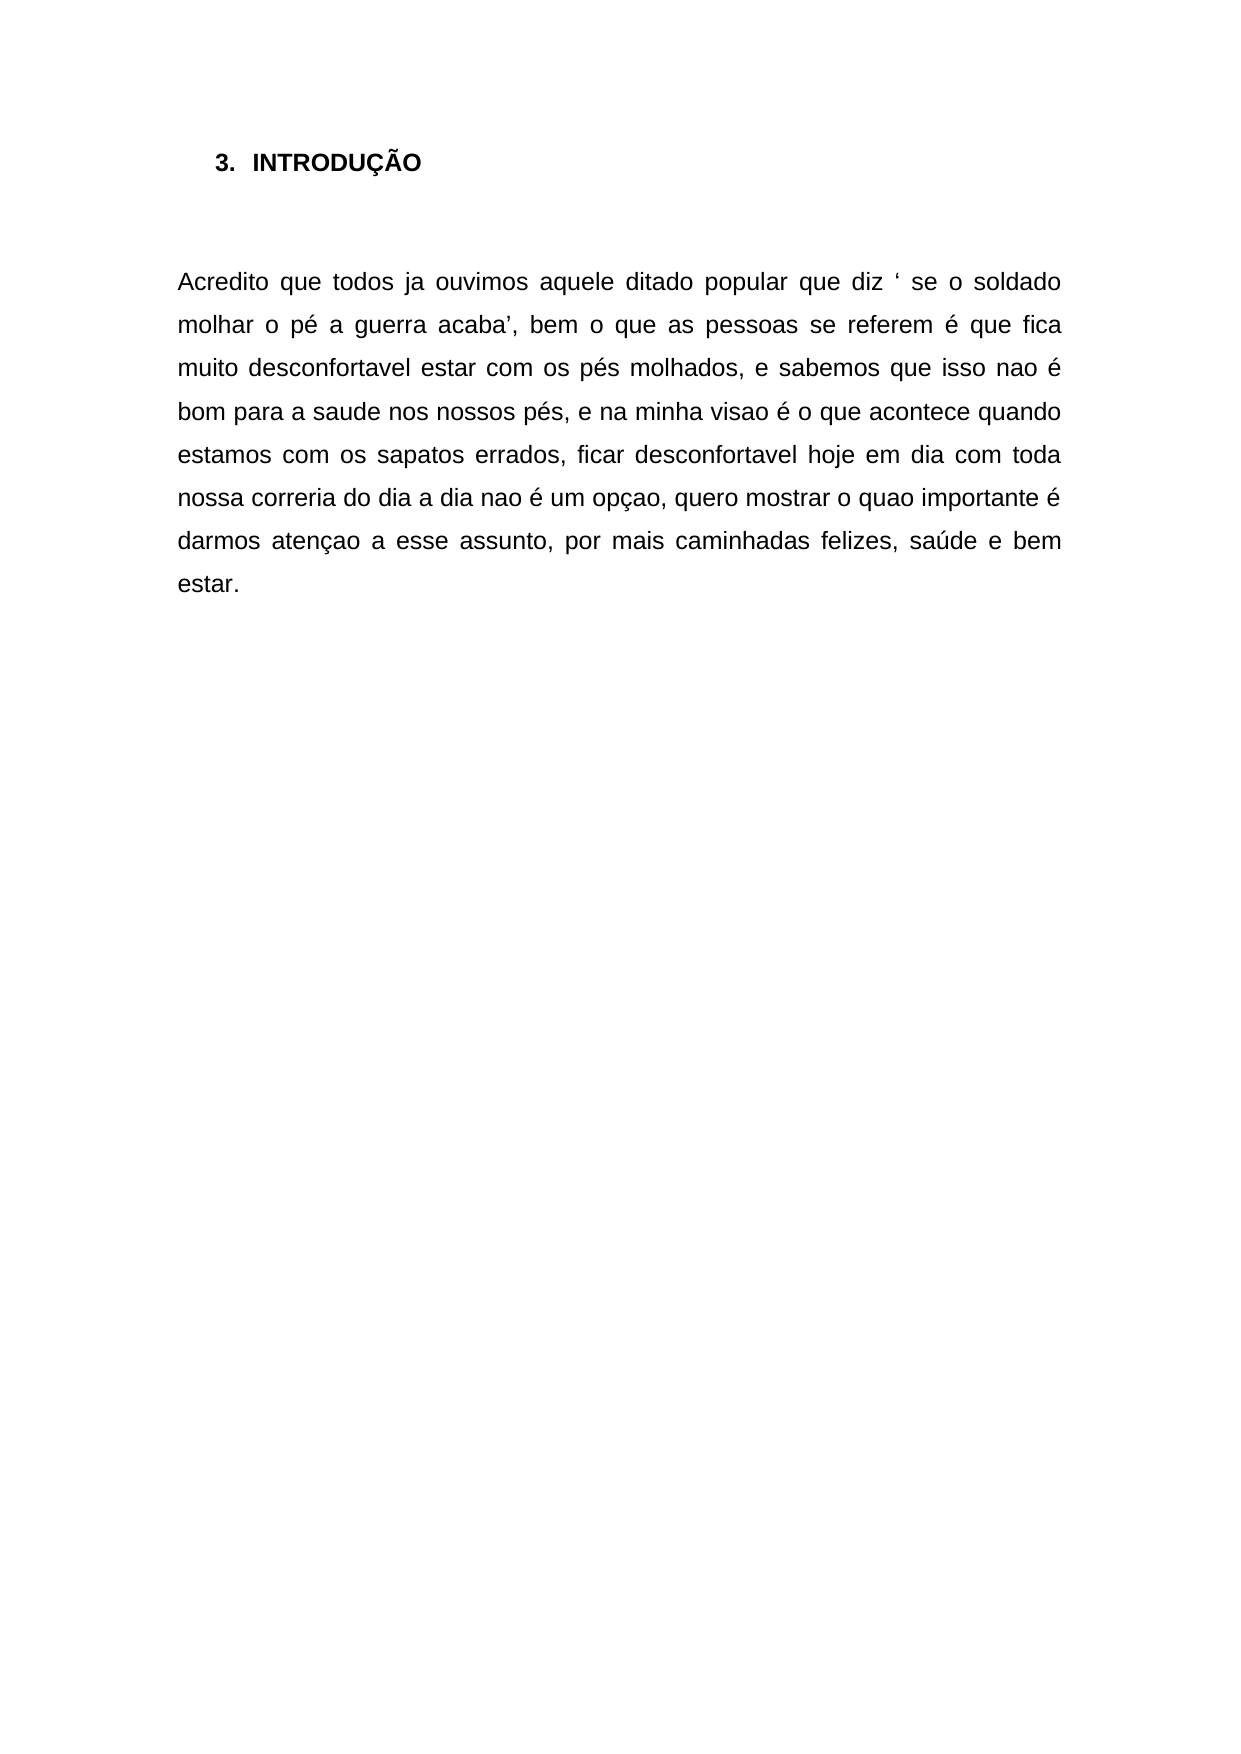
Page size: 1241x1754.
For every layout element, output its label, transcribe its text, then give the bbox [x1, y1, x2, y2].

text Acredito que todos ja ouvimos aquele ditado popular que diz ‘ se o soldado molhar o pé a guerra acaba’, bem o que as pessoas se referem é que fica muito desconfortavel estar com os pés molhados, e sabemos que isso nao é bom para a saude nos nossos pés, e na minha visao é o que acontece quando estamos com os sapatos errados, ficar desconfortavel hoje em dia com toda nossa correria do dia a dia nao é um opçao, quero mostrar o quao importante é darmos atençao a esse assunto, por mais caminhadas felizes, saúde e bem estar. [177, 267, 1063, 598]
subtitle INTRODUÇÃO [215, 148, 1063, 176]
